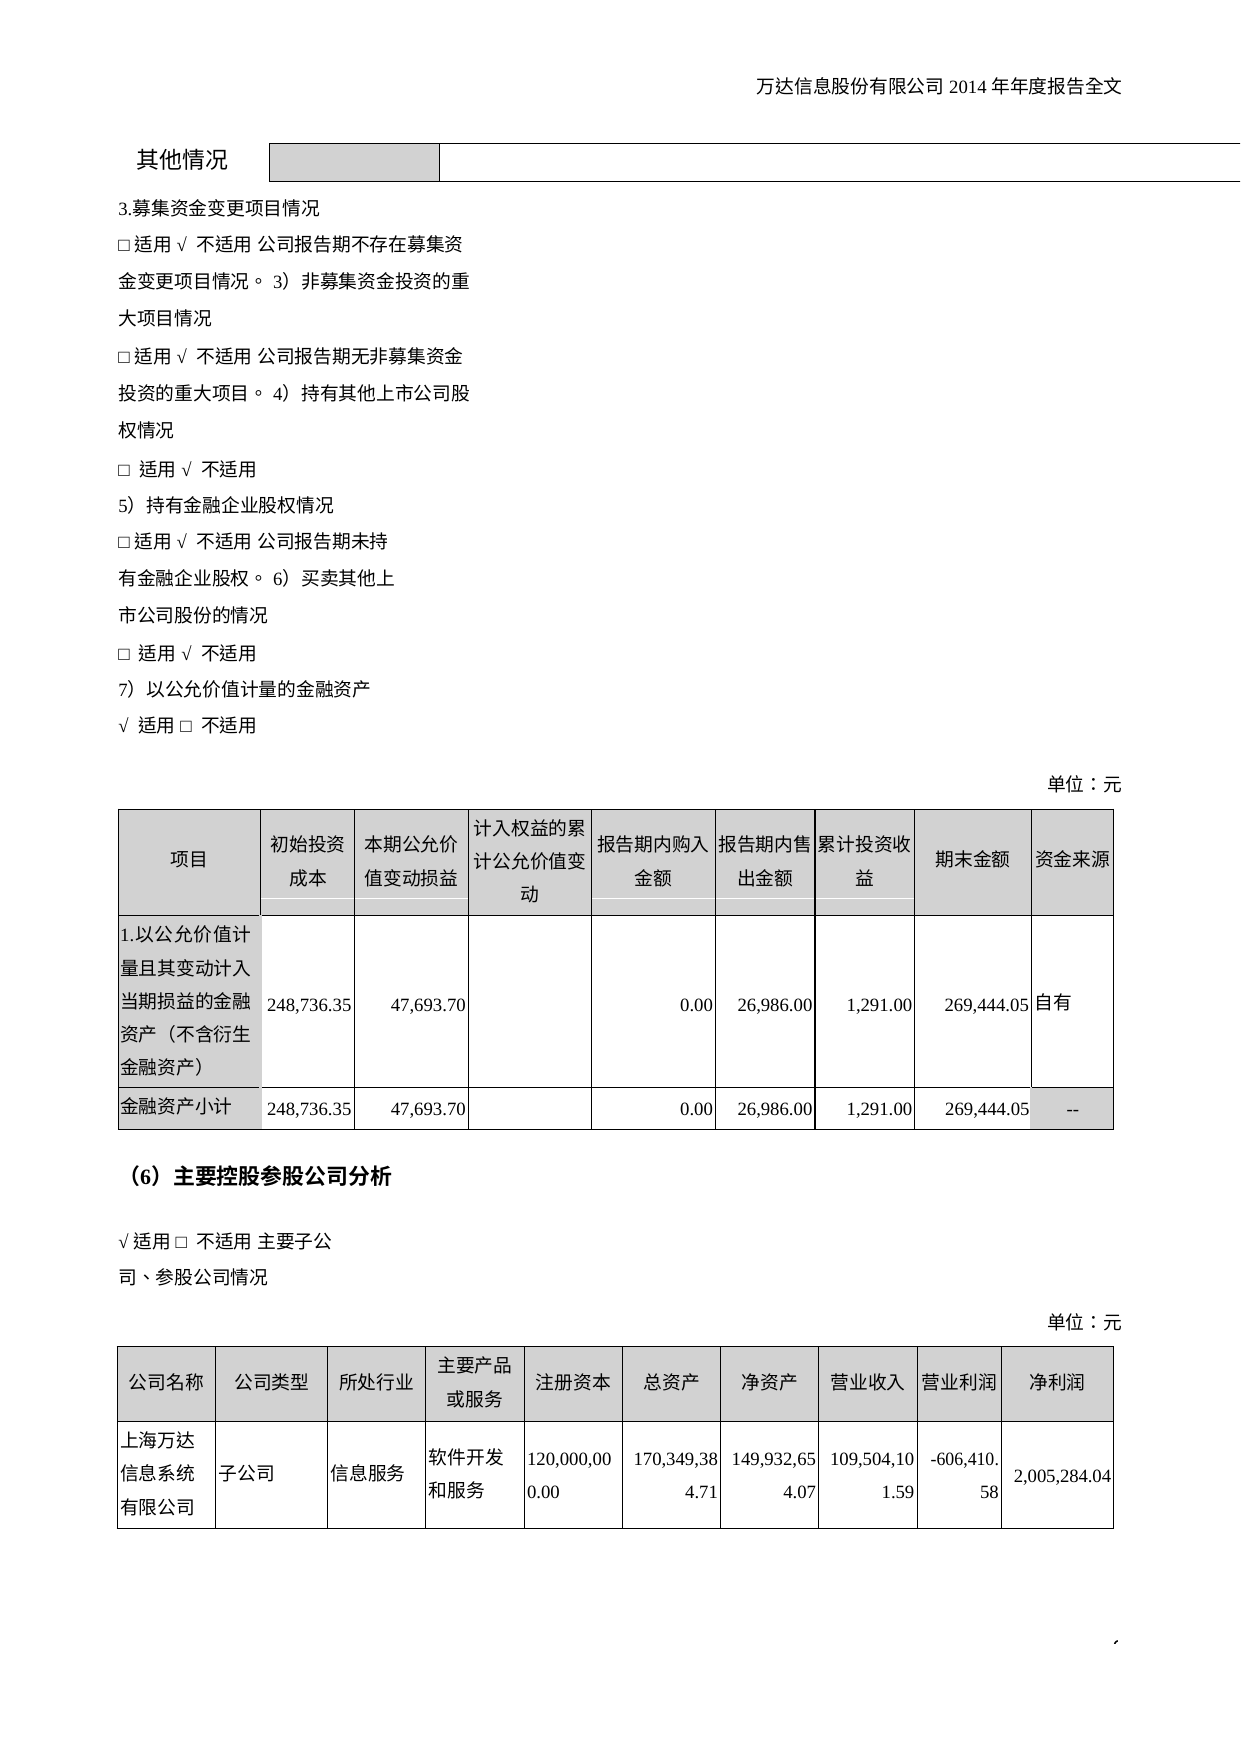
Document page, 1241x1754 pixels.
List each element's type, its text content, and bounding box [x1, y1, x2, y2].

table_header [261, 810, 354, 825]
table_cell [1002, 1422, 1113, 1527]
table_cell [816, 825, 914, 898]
text □ 适用 √ 不适用 公司报告期无非募集资金投资的重大项目。 4）持有其他上市公司股权情况 [118, 343, 476, 443]
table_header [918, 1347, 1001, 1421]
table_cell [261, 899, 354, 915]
subtitle （6）主要控股参股公司分析 [118, 1161, 1138, 1191]
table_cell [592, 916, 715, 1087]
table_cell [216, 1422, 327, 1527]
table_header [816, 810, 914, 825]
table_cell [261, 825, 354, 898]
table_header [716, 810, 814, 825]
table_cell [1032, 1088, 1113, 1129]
text 单位：元 [1047, 771, 1138, 797]
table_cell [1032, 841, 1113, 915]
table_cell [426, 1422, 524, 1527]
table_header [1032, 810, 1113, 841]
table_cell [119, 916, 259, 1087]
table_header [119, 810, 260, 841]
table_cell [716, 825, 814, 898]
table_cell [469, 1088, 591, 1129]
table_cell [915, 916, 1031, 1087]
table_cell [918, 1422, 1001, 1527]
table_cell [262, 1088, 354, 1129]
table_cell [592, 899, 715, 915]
text □ 适用 √ 不适用 [118, 640, 476, 666]
text 单位：元 [1047, 1309, 1138, 1335]
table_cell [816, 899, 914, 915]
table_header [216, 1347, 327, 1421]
text √ 适用 □ 不适用 主要子公司、参股公司情况 [118, 1228, 345, 1289]
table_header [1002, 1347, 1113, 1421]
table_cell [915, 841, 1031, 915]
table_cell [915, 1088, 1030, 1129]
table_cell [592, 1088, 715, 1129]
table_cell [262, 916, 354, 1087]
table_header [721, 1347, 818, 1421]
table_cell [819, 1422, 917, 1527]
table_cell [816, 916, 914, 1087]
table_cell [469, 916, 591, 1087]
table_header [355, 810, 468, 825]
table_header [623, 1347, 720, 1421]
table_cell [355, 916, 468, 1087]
text □ 适用 √ 不适用 公司报告期未持有金融企业股权。 6）买卖其他上市公司股份的情况 [118, 528, 401, 628]
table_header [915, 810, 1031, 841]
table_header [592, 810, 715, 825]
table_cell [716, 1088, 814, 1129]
text 3.募集资金变更项目情况 [118, 195, 476, 220]
text 7）以公允价值计量的金融资产 [118, 677, 476, 702]
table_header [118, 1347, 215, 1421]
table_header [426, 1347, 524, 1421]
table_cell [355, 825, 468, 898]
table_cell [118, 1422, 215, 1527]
text √ 适用 □ 不适用 [118, 713, 476, 738]
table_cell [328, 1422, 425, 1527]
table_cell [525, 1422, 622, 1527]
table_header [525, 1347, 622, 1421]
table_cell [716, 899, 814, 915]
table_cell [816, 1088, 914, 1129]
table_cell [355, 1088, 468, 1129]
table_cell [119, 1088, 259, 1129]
text □ 适用 √ 不适用 公司报告期不存在募集资金变更项目情况。 3）非募集资金投资的重大项目情况 [118, 231, 476, 331]
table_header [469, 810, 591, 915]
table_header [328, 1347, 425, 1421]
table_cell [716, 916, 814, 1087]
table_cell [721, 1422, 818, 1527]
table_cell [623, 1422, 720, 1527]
text 5）持有金融企业股权情况 [118, 492, 476, 518]
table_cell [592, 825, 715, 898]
text □ 适用 √ 不适用 [118, 456, 476, 481]
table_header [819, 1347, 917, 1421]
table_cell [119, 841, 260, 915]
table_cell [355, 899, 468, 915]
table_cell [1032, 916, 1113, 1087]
